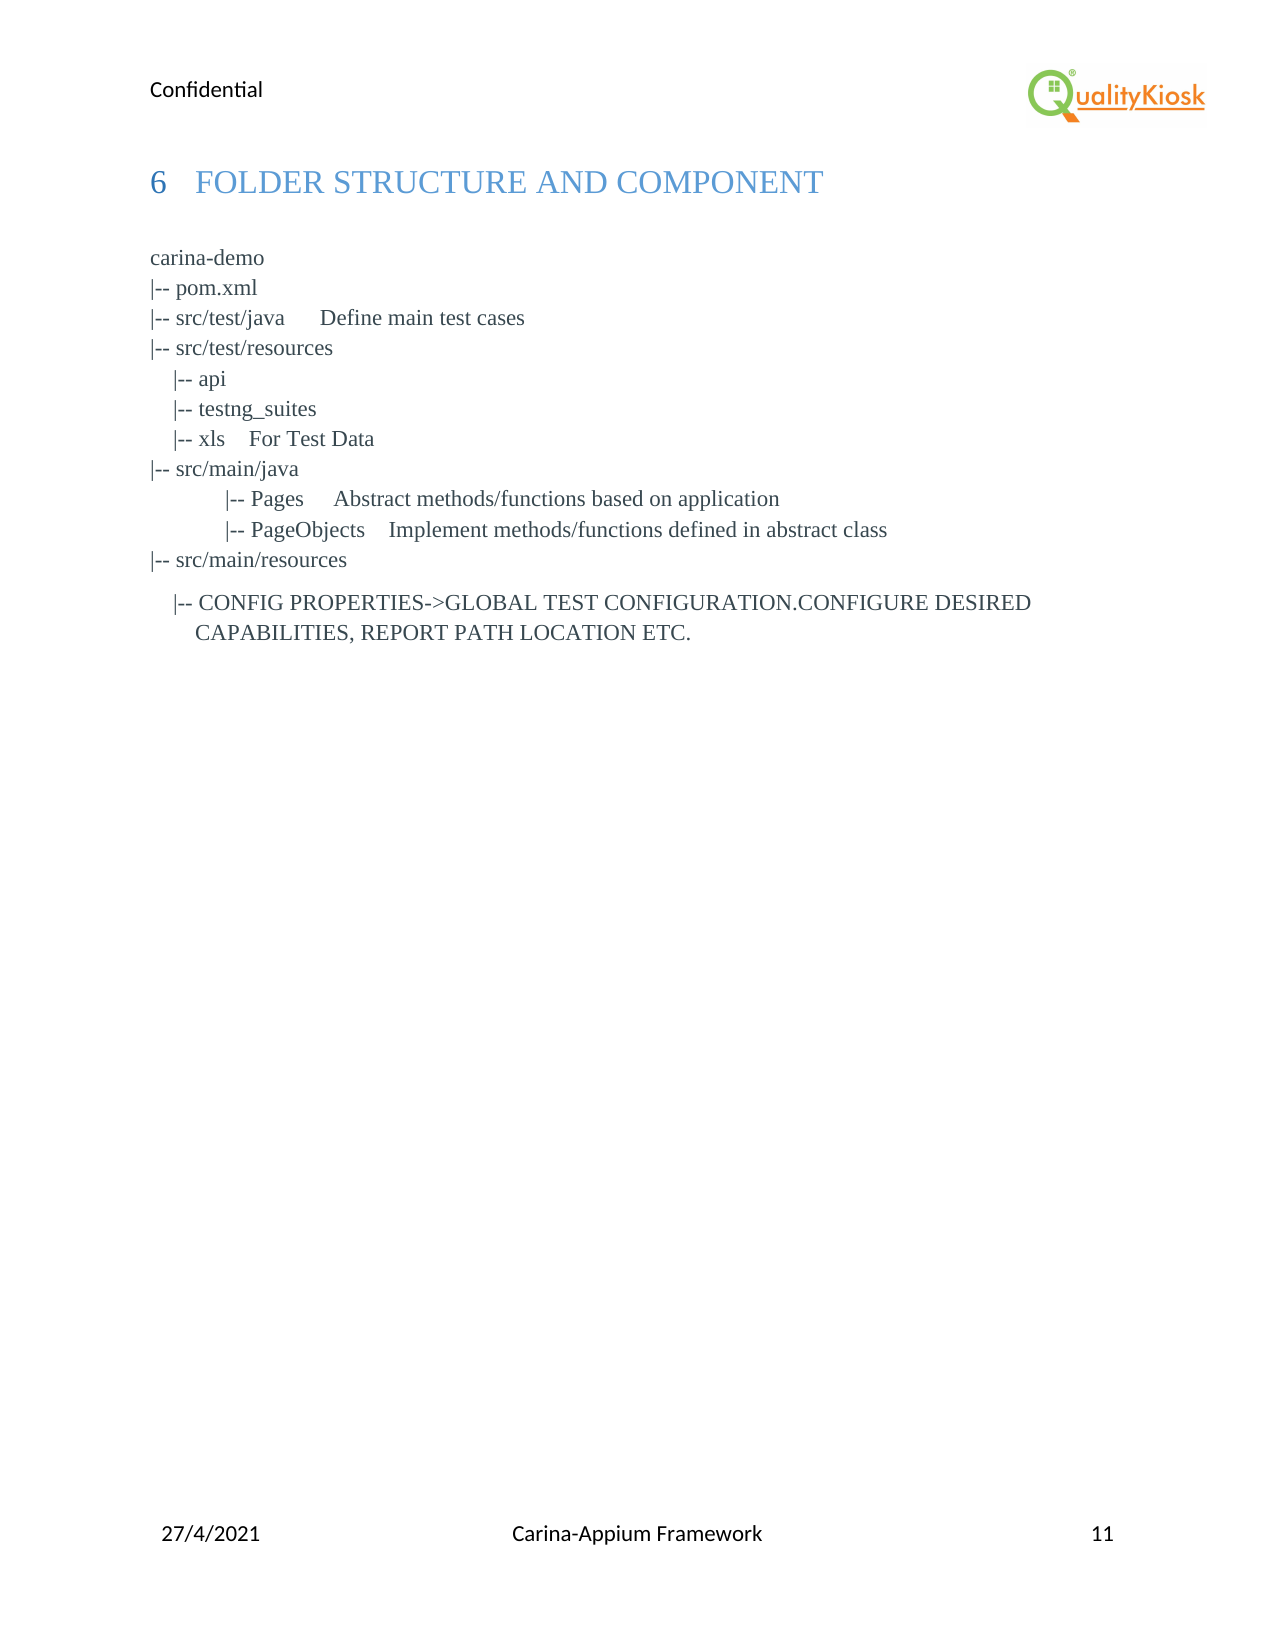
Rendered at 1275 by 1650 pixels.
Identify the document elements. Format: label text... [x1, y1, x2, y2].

text |-- Pages  Abstract methods/functions based on application [150, 486, 1125, 512]
text |-- src/main/java [150, 455, 1125, 482]
text |-- src/test/resources [150, 334, 1125, 361]
text |-- src/test/java  Define main test cases [150, 304, 1125, 331]
text |-- CONFIG PROPERTIES->GLOBAL TEST CONFIGURATION.CONFIGURE DESIRED CAPABILITIES, REPORT PATH LOCATION ETC. [150, 589, 1117, 645]
text |-- api [150, 365, 1125, 391]
subtitle FOLDER STRUCTURE AND COMPONENT [150, 162, 1117, 201]
text |-- pom.xml [150, 274, 1125, 300]
text carina-demo [150, 244, 1125, 270]
text |-- src/main/resources [150, 546, 1125, 572]
text |-- xls For Test Data [150, 425, 1125, 451]
text |-- testng_suites [150, 395, 1125, 421]
text |-- PageObjects Implement methods/functions defined in abstract class [150, 516, 1125, 542]
picture [1025, 63, 1208, 128]
